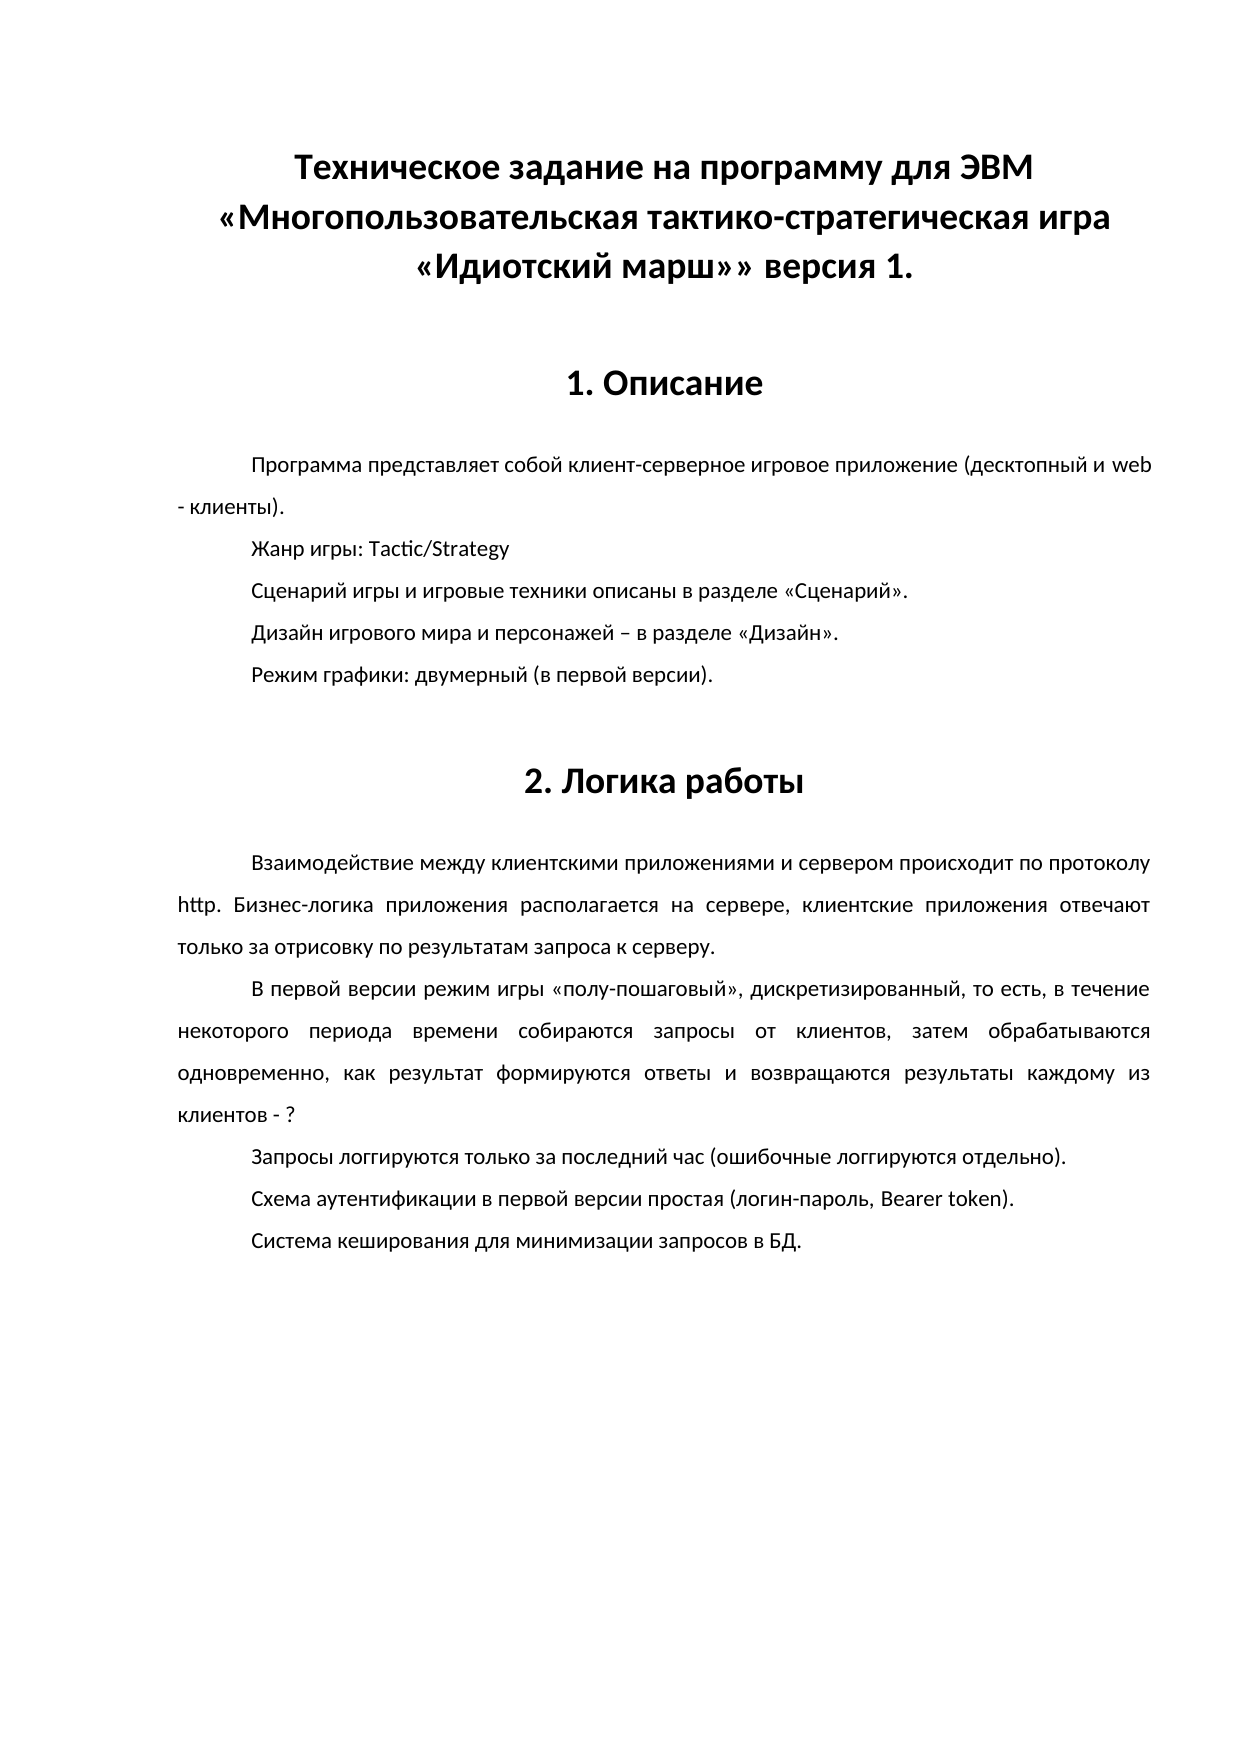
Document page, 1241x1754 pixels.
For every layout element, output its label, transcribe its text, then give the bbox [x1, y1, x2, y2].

subtitle 2. Логика работы [177, 757, 1152, 803]
text Программа представляет собой клиент-серверное игровое приложение (десктопный и web - клиенты). [177, 450, 1152, 520]
text Взаимодействие между клиентскими приложениями и сервером происходит по протоколу http. Бизнес-логика приложения располагается на сервере, клиентские приложения отвечают только за отрисовку по результатам запроса к серверу. [177, 848, 1152, 961]
text Запросы логгируются только за последний час (ошибочные логгируются отдельно). [177, 1142, 1152, 1170]
text Система кеширования для минимизации запросов в БД. [177, 1226, 1152, 1254]
subtitle Техническое задание на программу для ЭВМ «Многопользовательская тактико-стратегическая игра «Идиотский марш»» версия 1. [177, 143, 1152, 288]
text Жанр игры: Tactic/Strategy [177, 534, 1152, 562]
text Дизайн игрового мира и персонажей – в разделе «Дизайн». [177, 618, 1152, 646]
text Сценарий игры и игровые техники описаны в разделе «Сценарий». [177, 576, 1152, 604]
subtitle 1. Описание [177, 358, 1152, 404]
text В первой версии режим игры «полу-пошаговый», дискретизированный, то есть, в течение некоторого периода времени собираются запросы от клиентов, затем обрабатываются одновременно, как результат формируются ответы и возвращаются результаты каждому из клиентов - ? [177, 974, 1152, 1128]
text Режим графики: двумерный (в первой версии). [177, 660, 1152, 688]
text Схема аутентификации в первой версии простая (логин-пароль, Bearer token). [177, 1184, 1152, 1212]
